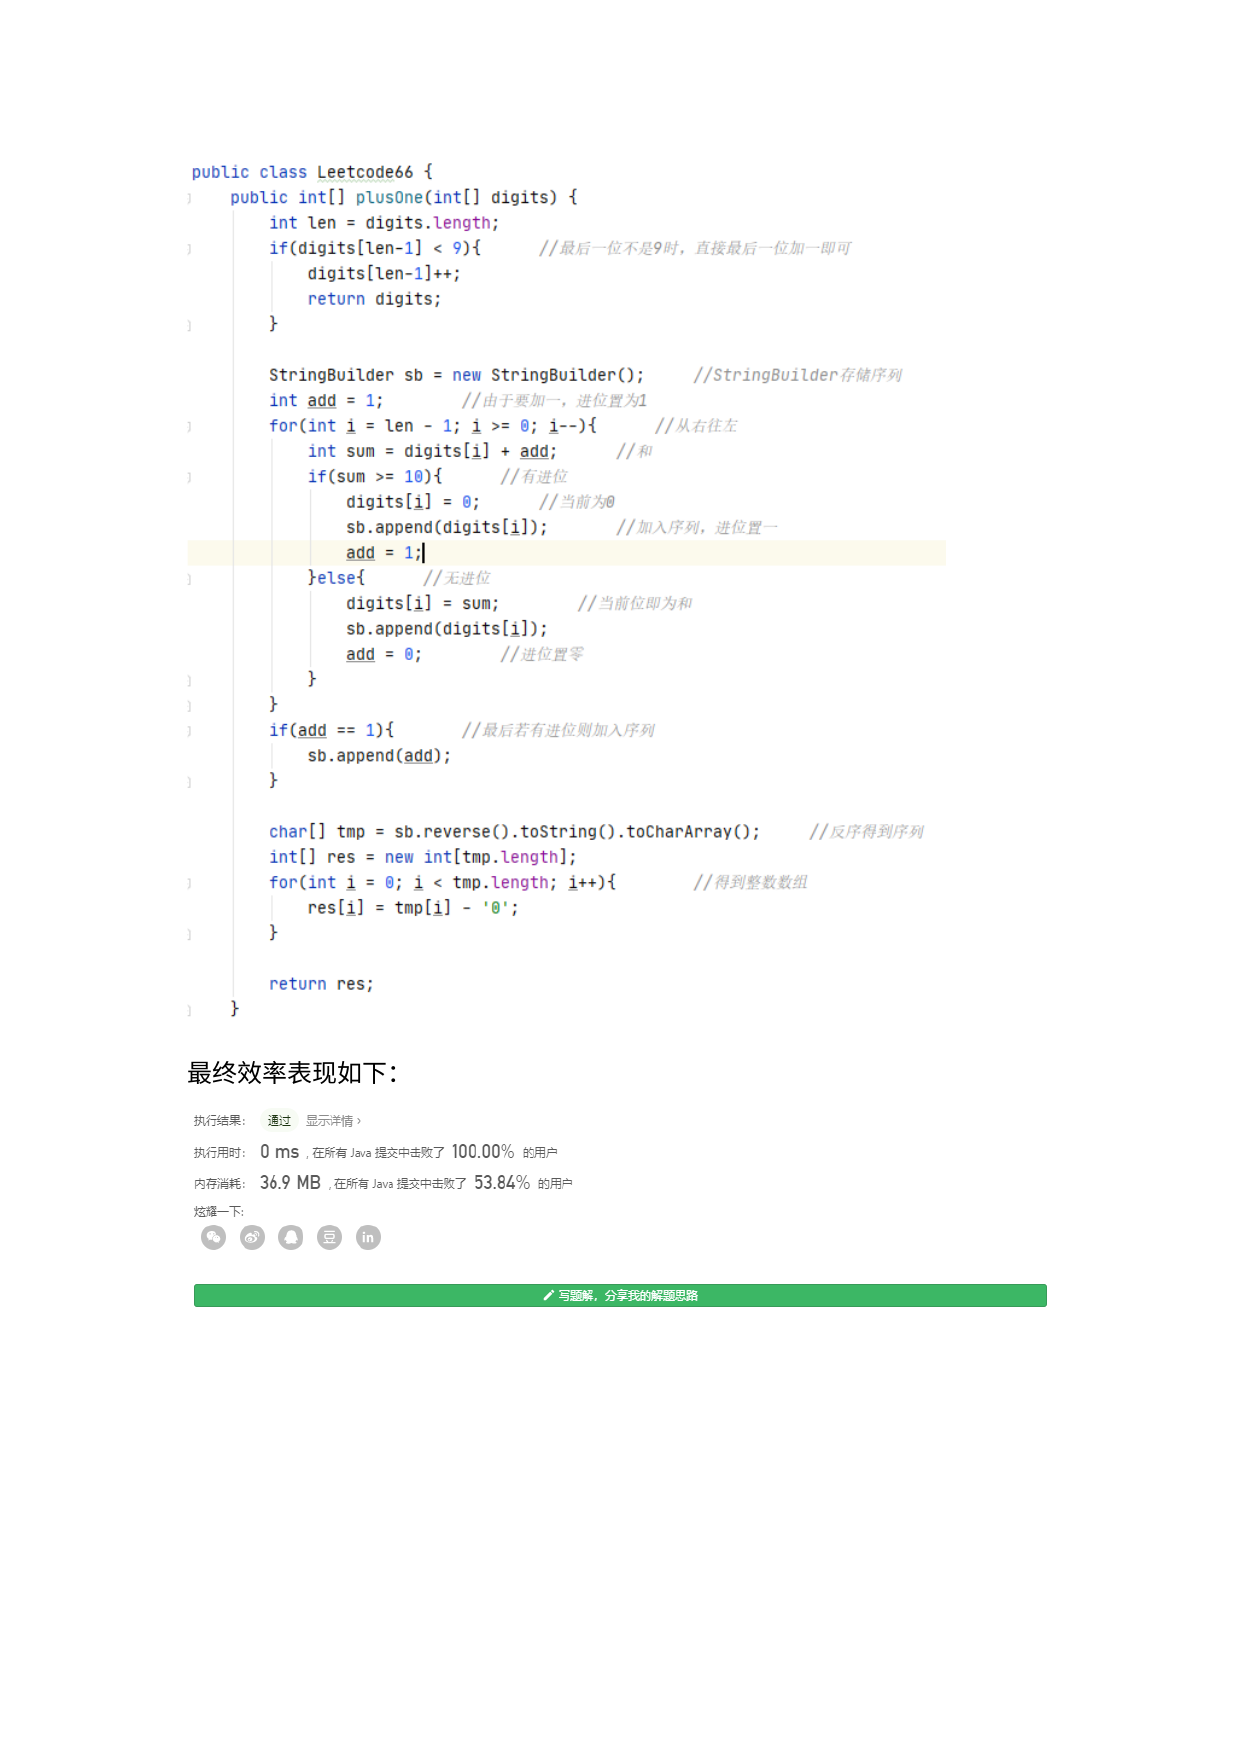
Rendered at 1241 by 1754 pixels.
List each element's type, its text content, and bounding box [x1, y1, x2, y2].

text 最终效率表现如下： [187, 1039, 1053, 1104]
picture [187, 1104, 1053, 1319]
picture [187, 162, 946, 1026]
